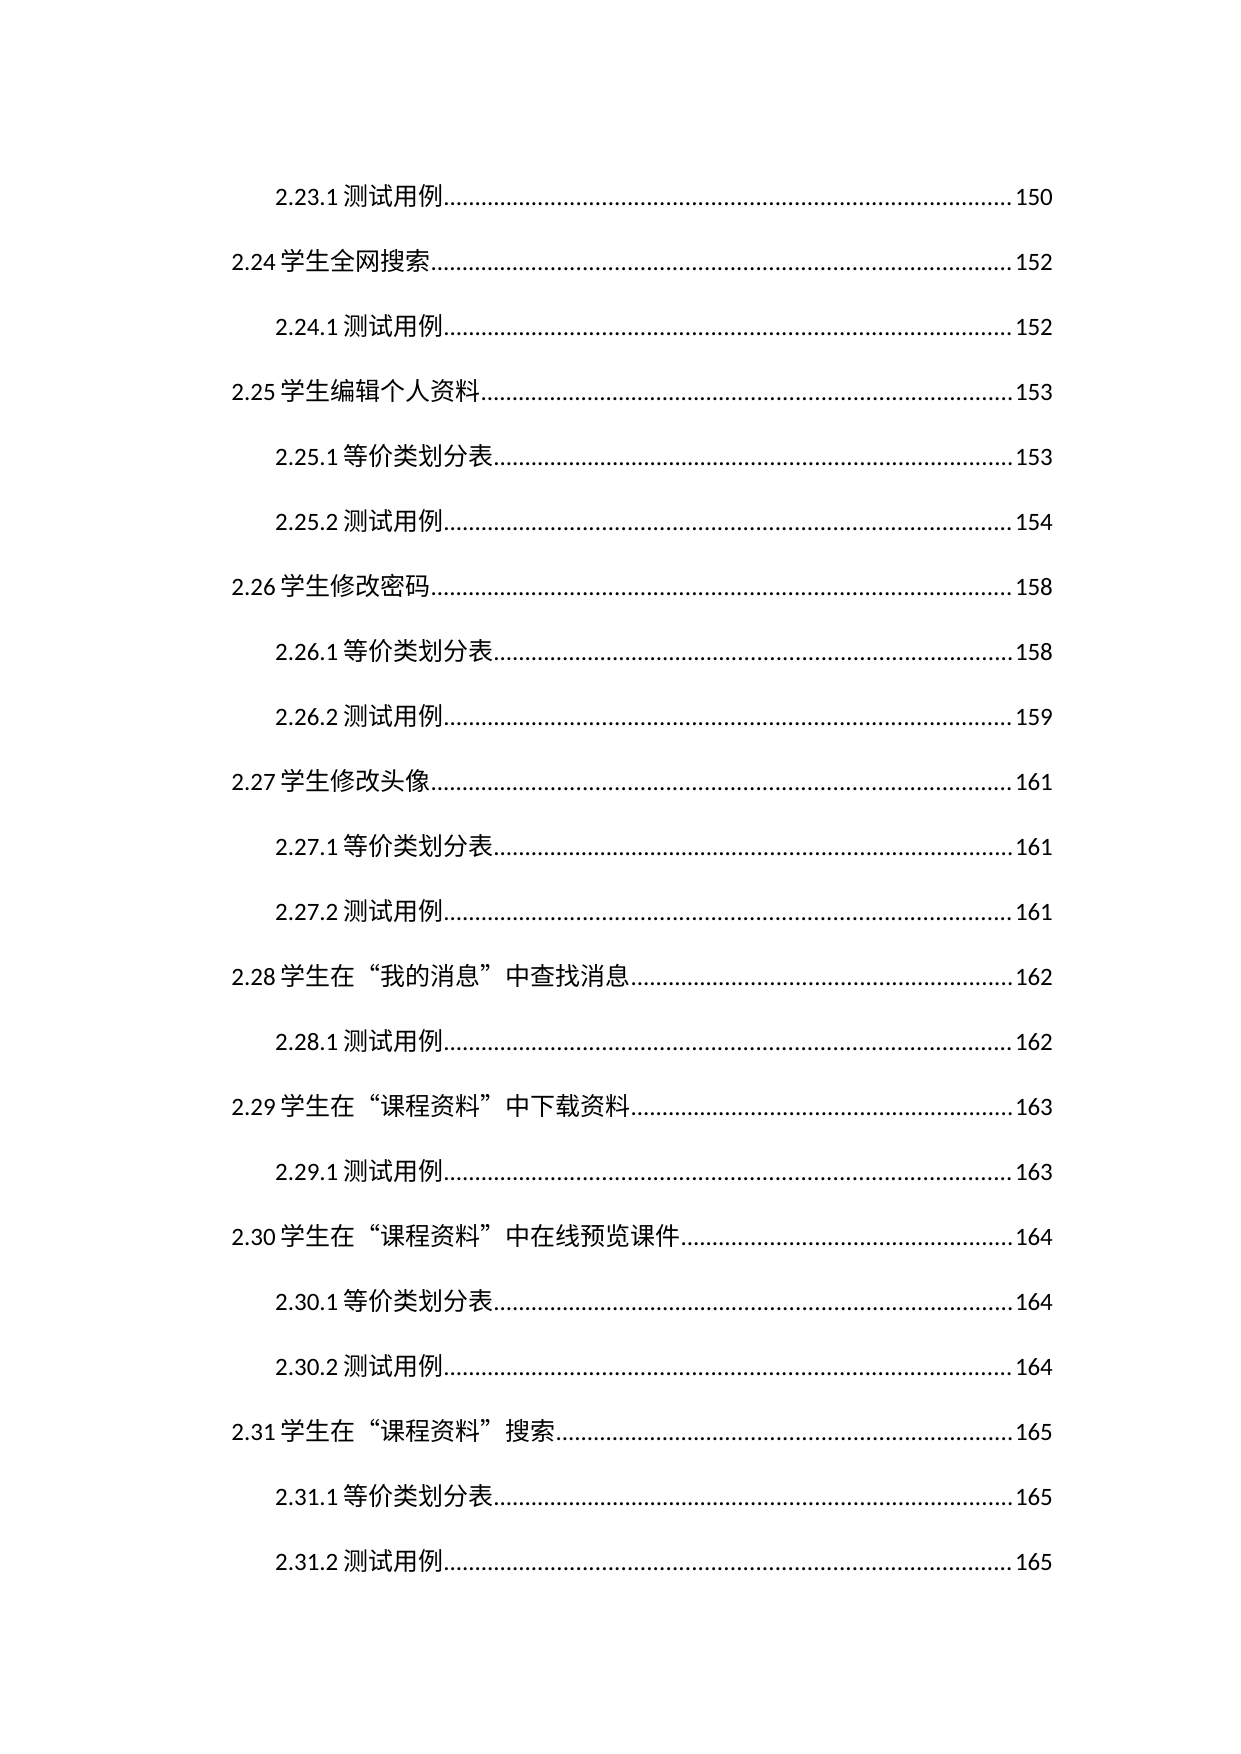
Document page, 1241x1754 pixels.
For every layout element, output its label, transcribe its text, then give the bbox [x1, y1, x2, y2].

text 2.26.1等价类划分表 158 [275, 617, 1053, 682]
text 2.31.2测试用例 165 [275, 1527, 1053, 1592]
text 2.26.2测试用例 159 [275, 682, 1053, 747]
text 2.30.2测试用例 164 [275, 1332, 1053, 1397]
text 2.29.1测试用例 163 [275, 1137, 1053, 1202]
text 2.23.1测试用例 150 [275, 162, 1053, 227]
text 2.29学生在“课程资料”中下载资料 163 [231, 1072, 1053, 1137]
text 2.31.1等价类划分表 165 [275, 1462, 1053, 1527]
text 2.31学生在“课程资料”搜索 165 [231, 1397, 1053, 1462]
text 2.27.1等价类划分表 161 [275, 812, 1053, 877]
text 2.27学生修改头像 161 [231, 747, 1053, 812]
text 2.24学生全网搜索 152 [231, 227, 1053, 292]
text 2.25.2测试用例 154 [275, 487, 1053, 552]
text 2.25.1等价类划分表 153 [275, 422, 1053, 487]
text 2.26学生修改密码 158 [231, 552, 1053, 617]
text 2.28学生在“我的消息”中查找消息 162 [231, 942, 1053, 1007]
text 2.27.2测试用例 161 [275, 877, 1053, 942]
text 2.28.1测试用例 162 [275, 1007, 1053, 1072]
text 2.30学生在“课程资料”中在线预览课件 164 [231, 1202, 1053, 1267]
text 2.24.1测试用例 152 [275, 292, 1053, 357]
text 2.25学生编辑个人资料 153 [231, 357, 1053, 422]
text 2.30.1等价类划分表 164 [275, 1267, 1053, 1332]
